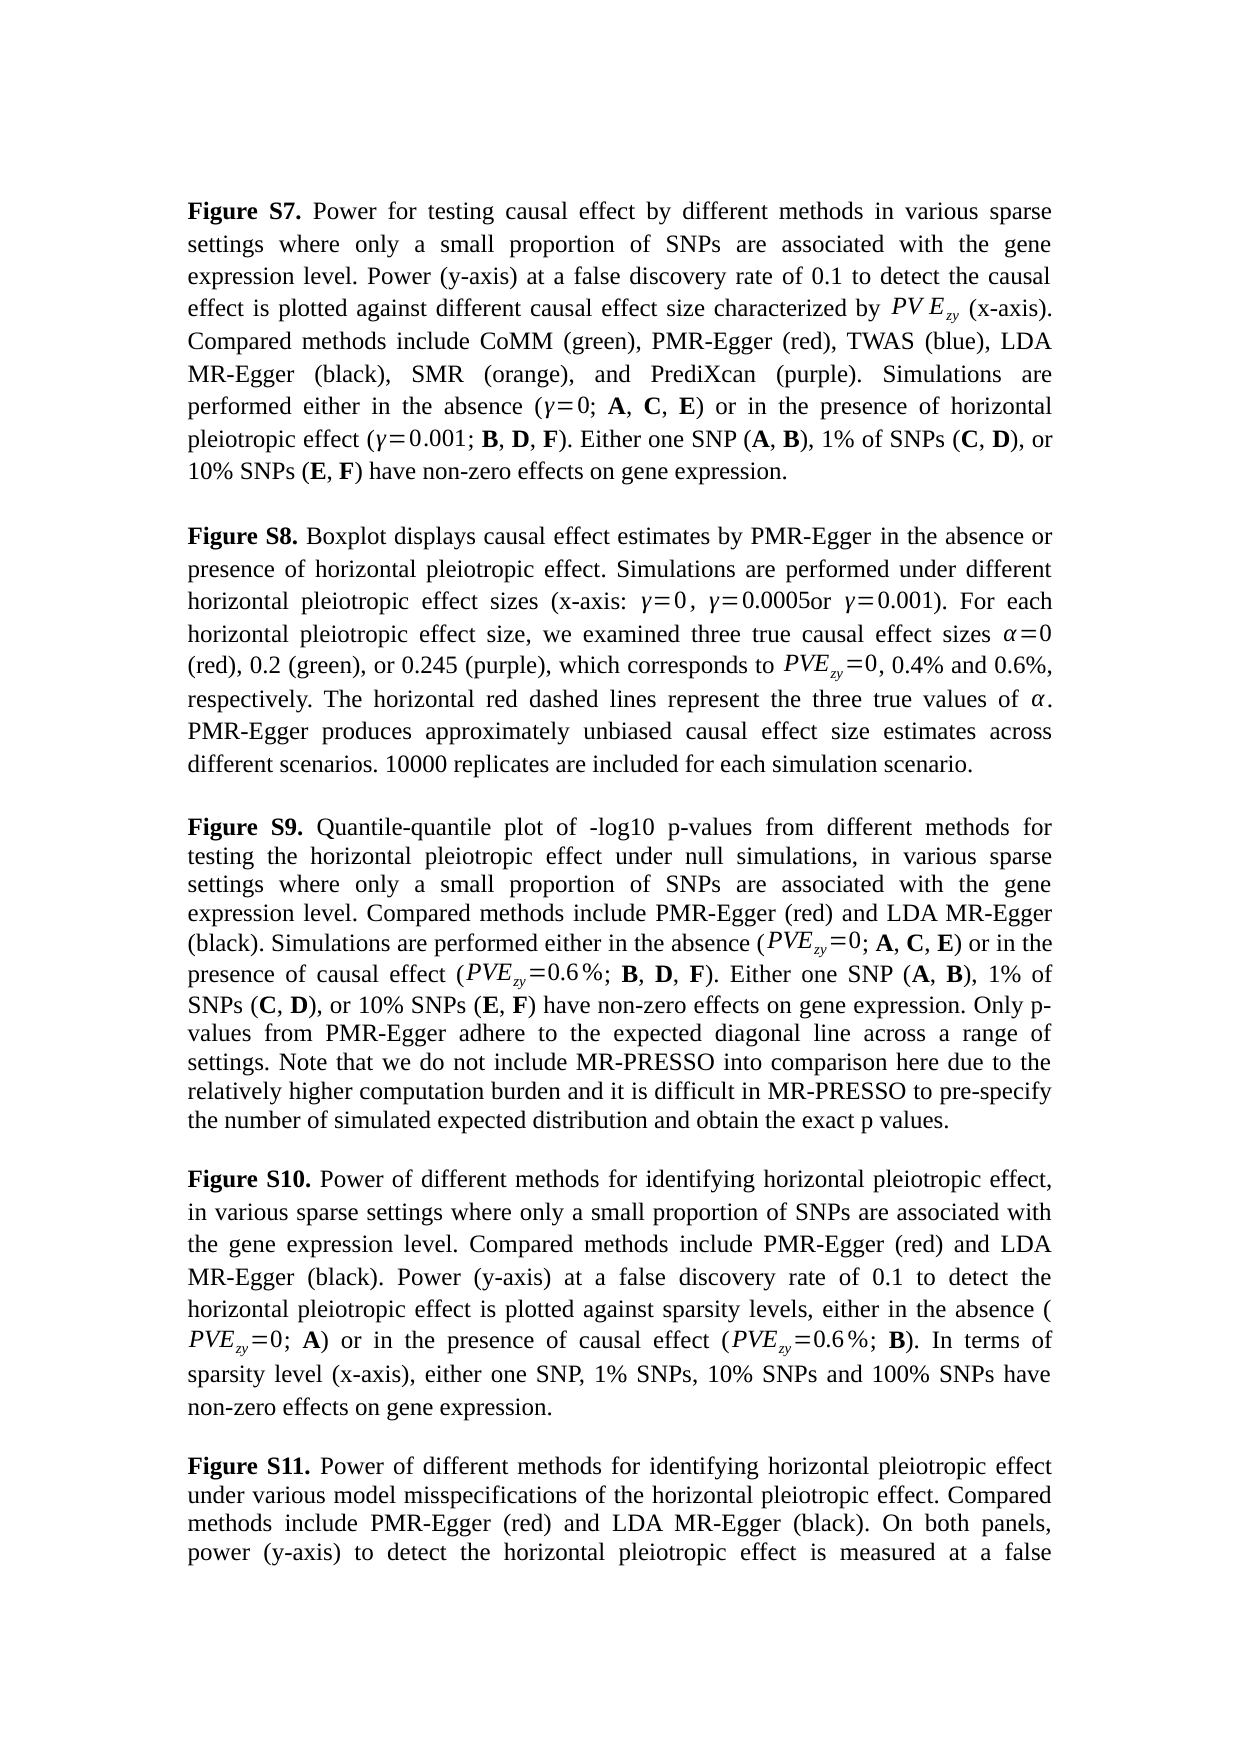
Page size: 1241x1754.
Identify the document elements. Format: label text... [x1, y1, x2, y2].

text Figure S8. Boxplot displays causal effect estimates by PMR-Egger in the absence or presence of horizontal pleiotropic effect. Simulations are performed under different horizontal pleiotropic effect sizes (x-axis: or ). For each horizontal pleiotropic effect size, we examined three true causal effect sizes (red), 0.2 (green), or 0.245 (purple), which corresponds to , 0.4% and 0.6%, respectively. The horizontal red dashed lines represent the three true values of . PMR-Egger produces approximately unbiased causal effect size estimates across different scenarios. 10000 replicates are included for each simulation scenario. [187, 519, 1053, 779]
text Figure S9. Quantile-quantile plot of -log10 p-values from different methods for testing the horizontal pleiotropic effect under null simulations, in various sparse settings where only a small proportion of SNPs are associated with the gene expression level. Compared methods include PMR-Egger (red) and LDA MR-Egger (black). Simulations are performed either in the absence (; A, C, E) or in the presence of causal effect (; B, D, F). Either one SNP (A, B), 1% of SNPs (C, D), or 10% SNPs (E, F) have non-zero effects on gene expression. Only p-values from PMR-Egger adhere to the expected diagonal line across a range of settings. Note that we do not include MR-PRESSO into comparison here due to the relatively higher computation burden and it is difficult in MR-PRESSO to pre-specify the number of simulated expected distribution and obtain the exact p values. [187, 812, 1053, 1133]
text Figure S7. Power for testing causal effect by different methods in various sparse settings where only a small proportion of SNPs are associated with the gene expression level. Power (y-axis) at a false discovery rate of 0.1 to detect the causal effect is plotted against different causal effect size characterized by (x-axis). Compared methods include CoMM (green), PMR-Egger (red), TWAS (blue), LDA MR-Egger (black), SMR (orange), and PrediXcan (purple). Simulations are performed either in the absence (; A, C, E) or in the presence of horizontal pleiotropic effect (; B, D, F). Either one SNP (A, B), 1% of SNPs (C, D), or 10% SNPs (E, F) have non-zero effects on gene expression. [187, 194, 1053, 487]
text Figure S10. Power of different methods for identifying horizontal pleiotropic effect, in various sparse settings where only a small proportion of SNPs are associated with the gene expression level. Compared methods include PMR-Egger (red) and LDA MR-Egger (black). Power (y-axis) at a false discovery rate of 0.1 to detect the horizontal pleiotropic effect is plotted against sparsity levels, either in the absence (; A) or in the presence of causal effect (; B). In terms of sparsity level (x-axis), either one SNP, 1% SNPs, 10% SNPs and 100% SNPs have non-zero effects on gene expression. [187, 1162, 1053, 1422]
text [187, 1451, 1053, 1566]
